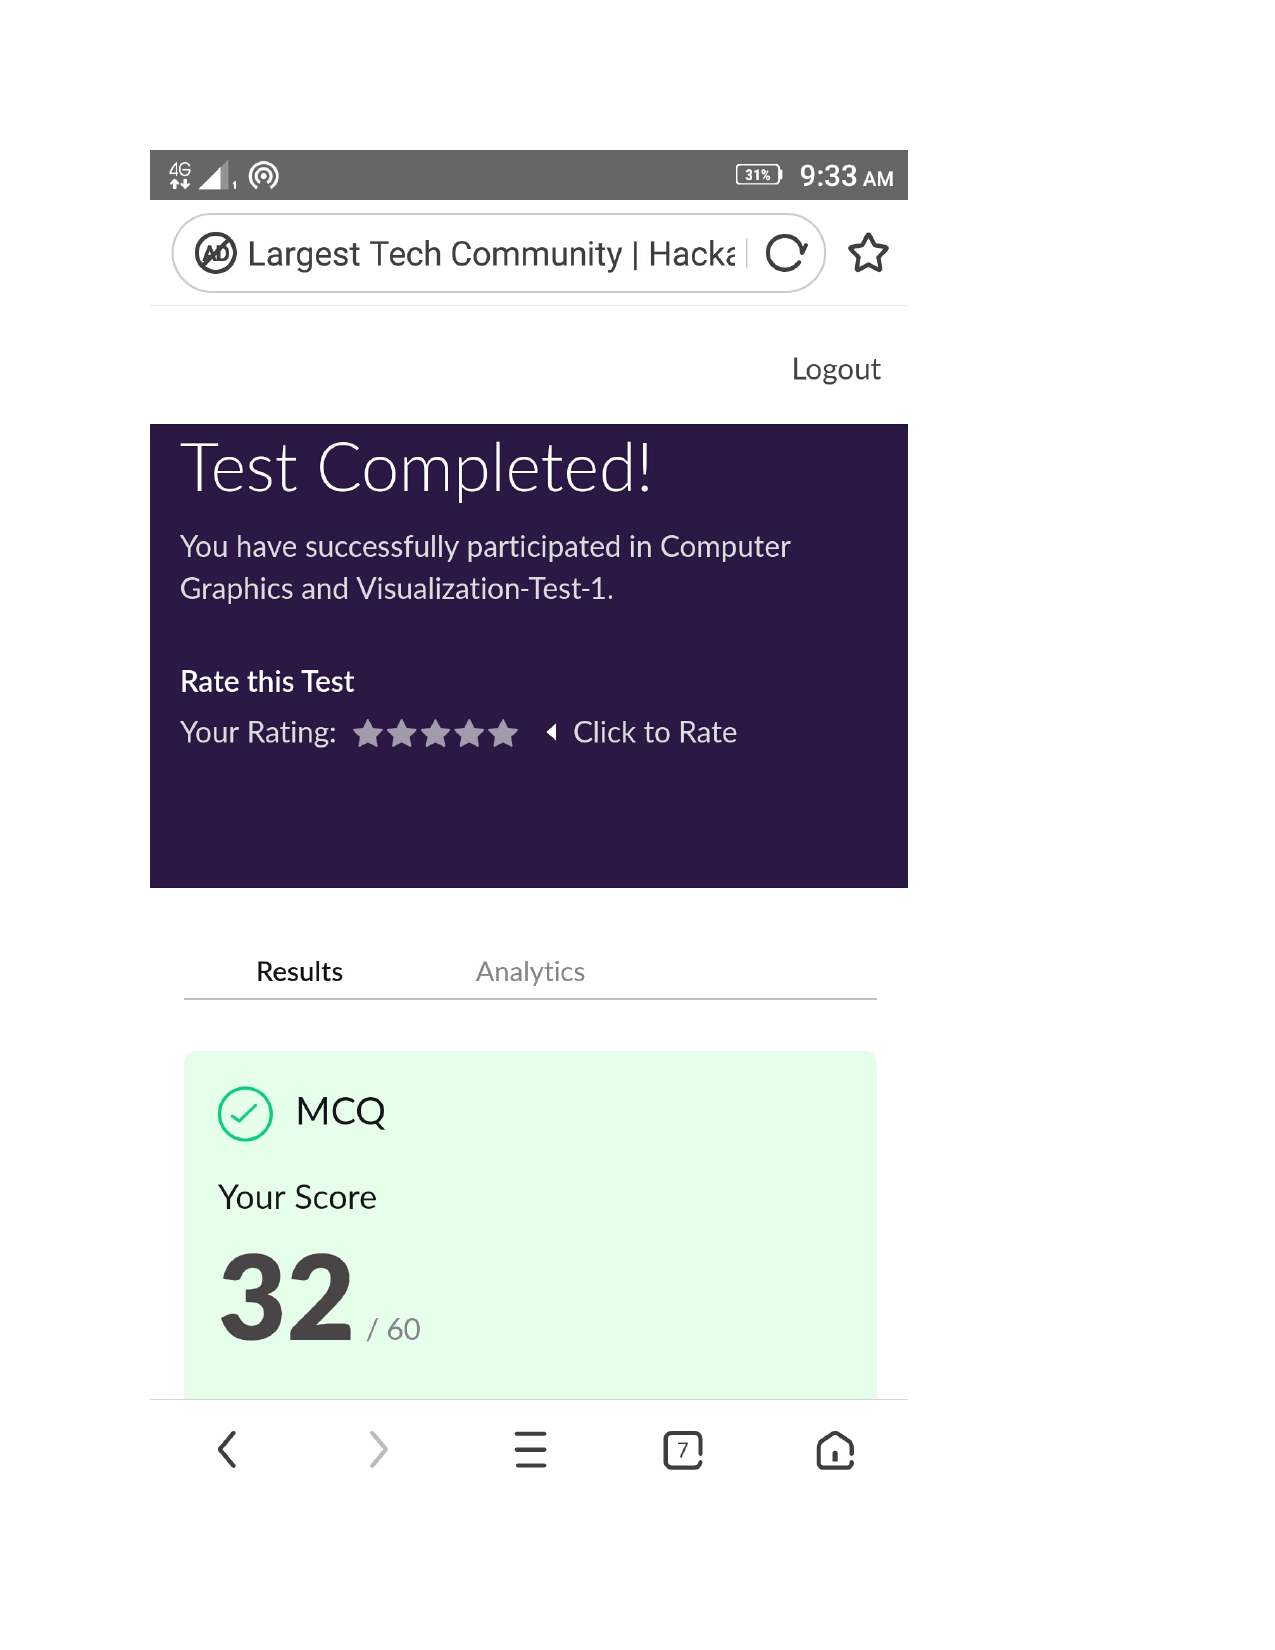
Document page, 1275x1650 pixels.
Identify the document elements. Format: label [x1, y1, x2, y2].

picture [150, 150, 908, 1500]
